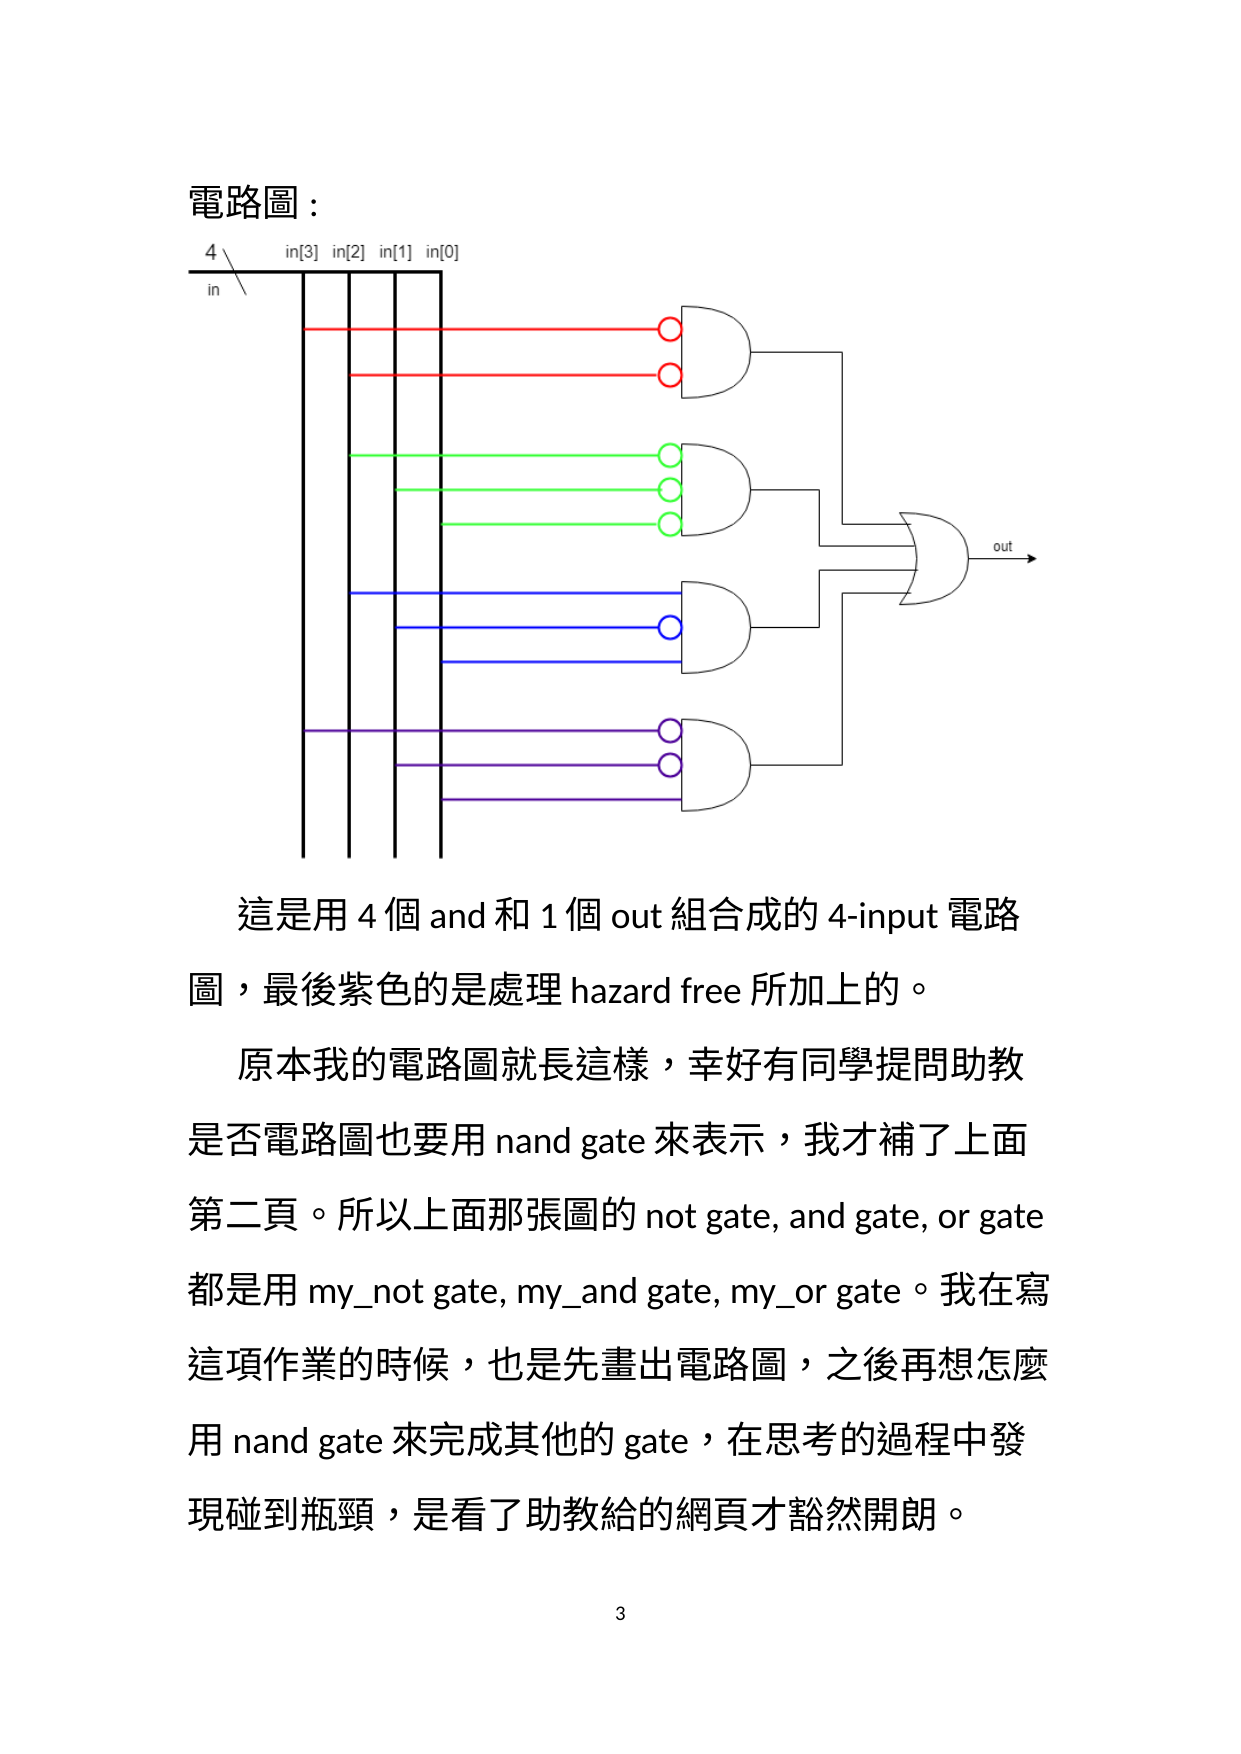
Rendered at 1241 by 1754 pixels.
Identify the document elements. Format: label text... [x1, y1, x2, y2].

text 原本我的電路圖就長這樣，幸好有同學提問助教是否電路圖也要用nand gate來表示，我才補了上面第二頁。所以上面那張圖的not gate, and gate, or gate都是用my_not gate, my_and gate, my_or gate。我在寫這項作業的時候，也是先畫出電路圖，之後再想怎麼用nand gate來完成其他的gate，在思考的過程中發現碰到瓶頸，是看了助教給的網頁才豁然開朗。 [187, 1025, 1053, 1550]
text 電路圖 : [187, 162, 1053, 237]
text 這是用4個and和1個out組合成的4-input電路圖，最後紫色的是處理hazard free 所加上的。 [187, 875, 1053, 1025]
picture [187, 237, 1047, 861]
